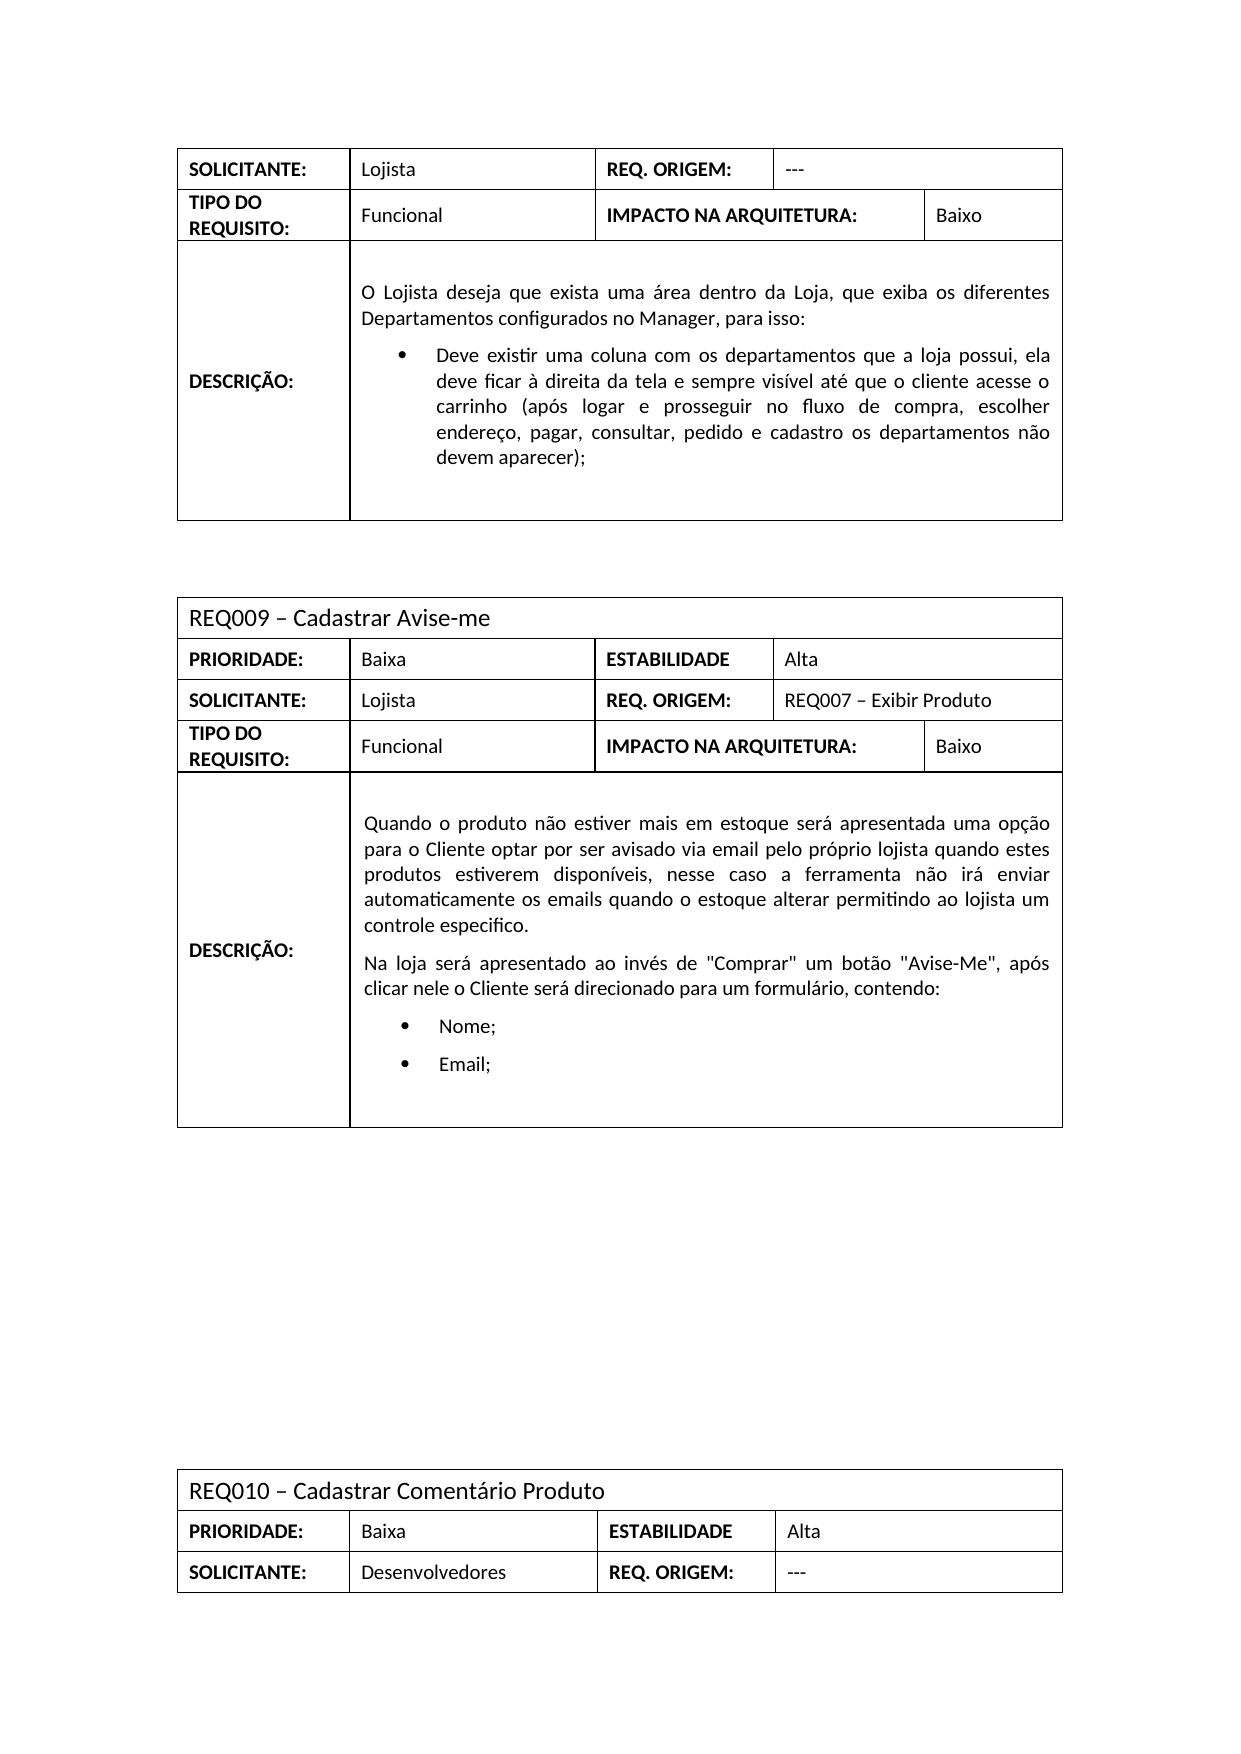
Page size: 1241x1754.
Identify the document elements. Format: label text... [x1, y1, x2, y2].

table_cell REQ. ORIGEM: [596, 680, 773, 719]
table_cell Alta [774, 639, 1062, 679]
table_cell Quando o produto não estiver mais em estoque será apresentada uma opção para o Cliente optar por ser avisado via email pelo próprio lojista quando estes produtos estiverem disponíveis, nesse caso a ferramenta não irá enviar automaticamente os emails quando o estoque alterar permitindo ao lojista um controle especifico. Na loja será apresentado ao invés de "Comprar" um botão "Avise-Me", após clicar nele o Cliente será direcionado para um formulário, contendo: Nome; Email; [351, 773, 1062, 1127]
table_cell Funcional [351, 190, 595, 240]
table_cell REQ. ORIGEM: [596, 149, 773, 188]
table_cell REQ. ORIGEM: [598, 1552, 775, 1592]
table_header REQ009 – Cadastrar Avise-me [178, 598, 1062, 638]
table_cell Desenvolvedores [350, 1552, 597, 1592]
table_header REQ010 – Cadastrar Comentário Produto [178, 1470, 1062, 1510]
table_cell Lojista [351, 149, 595, 188]
table_cell REQ007 – Exibir Produto [774, 680, 1062, 719]
table_cell Baixo [925, 190, 1062, 240]
table_cell IMPACTO NA ARQUITETURA: [596, 190, 924, 240]
table_cell O Lojista deseja que exista uma área dentro da Loja, que exiba os diferentes Departamentos configurados no Manager, para isso: Deve existir uma coluna com os departamentos que a loja possui, ela deve ficar à direita da tela e sempre visível até que o cliente acesse o carrinho (após logar e prosseguir no fluxo de compra, escolher endereço, pagar, consultar, pedido e cadastro os departamentos não devem aparecer); [351, 241, 1062, 520]
table_cell Baixo [925, 721, 1062, 771]
table_cell --- [774, 149, 1062, 188]
table_cell SOLICITANTE: [178, 149, 349, 188]
table_cell Baixa [350, 1511, 597, 1551]
table_cell Funcional [351, 721, 594, 771]
table_cell ESTABILIDADE [598, 1511, 775, 1551]
table_cell SOLICITANTE: [178, 1552, 349, 1592]
table_cell Baixa [351, 639, 594, 679]
table_cell TIPO DO REQUISITO: [178, 190, 349, 240]
table_cell Alta [776, 1511, 1062, 1551]
table_cell DESCRIÇÃO: [178, 773, 349, 1127]
table_cell DESCRIÇÃO: [178, 241, 349, 520]
table_cell PRIORIDADE: [178, 639, 349, 679]
table_cell Lojista [351, 680, 594, 719]
table_cell PRIORIDADE: [178, 1511, 349, 1551]
table_cell IMPACTO NA ARQUITETURA: [596, 721, 924, 771]
table_cell TIPO DO REQUISITO: [178, 721, 349, 771]
table_cell SOLICITANTE: [178, 680, 349, 719]
table_cell --- [776, 1552, 1062, 1592]
table_cell ESTABILIDADE [596, 639, 773, 679]
